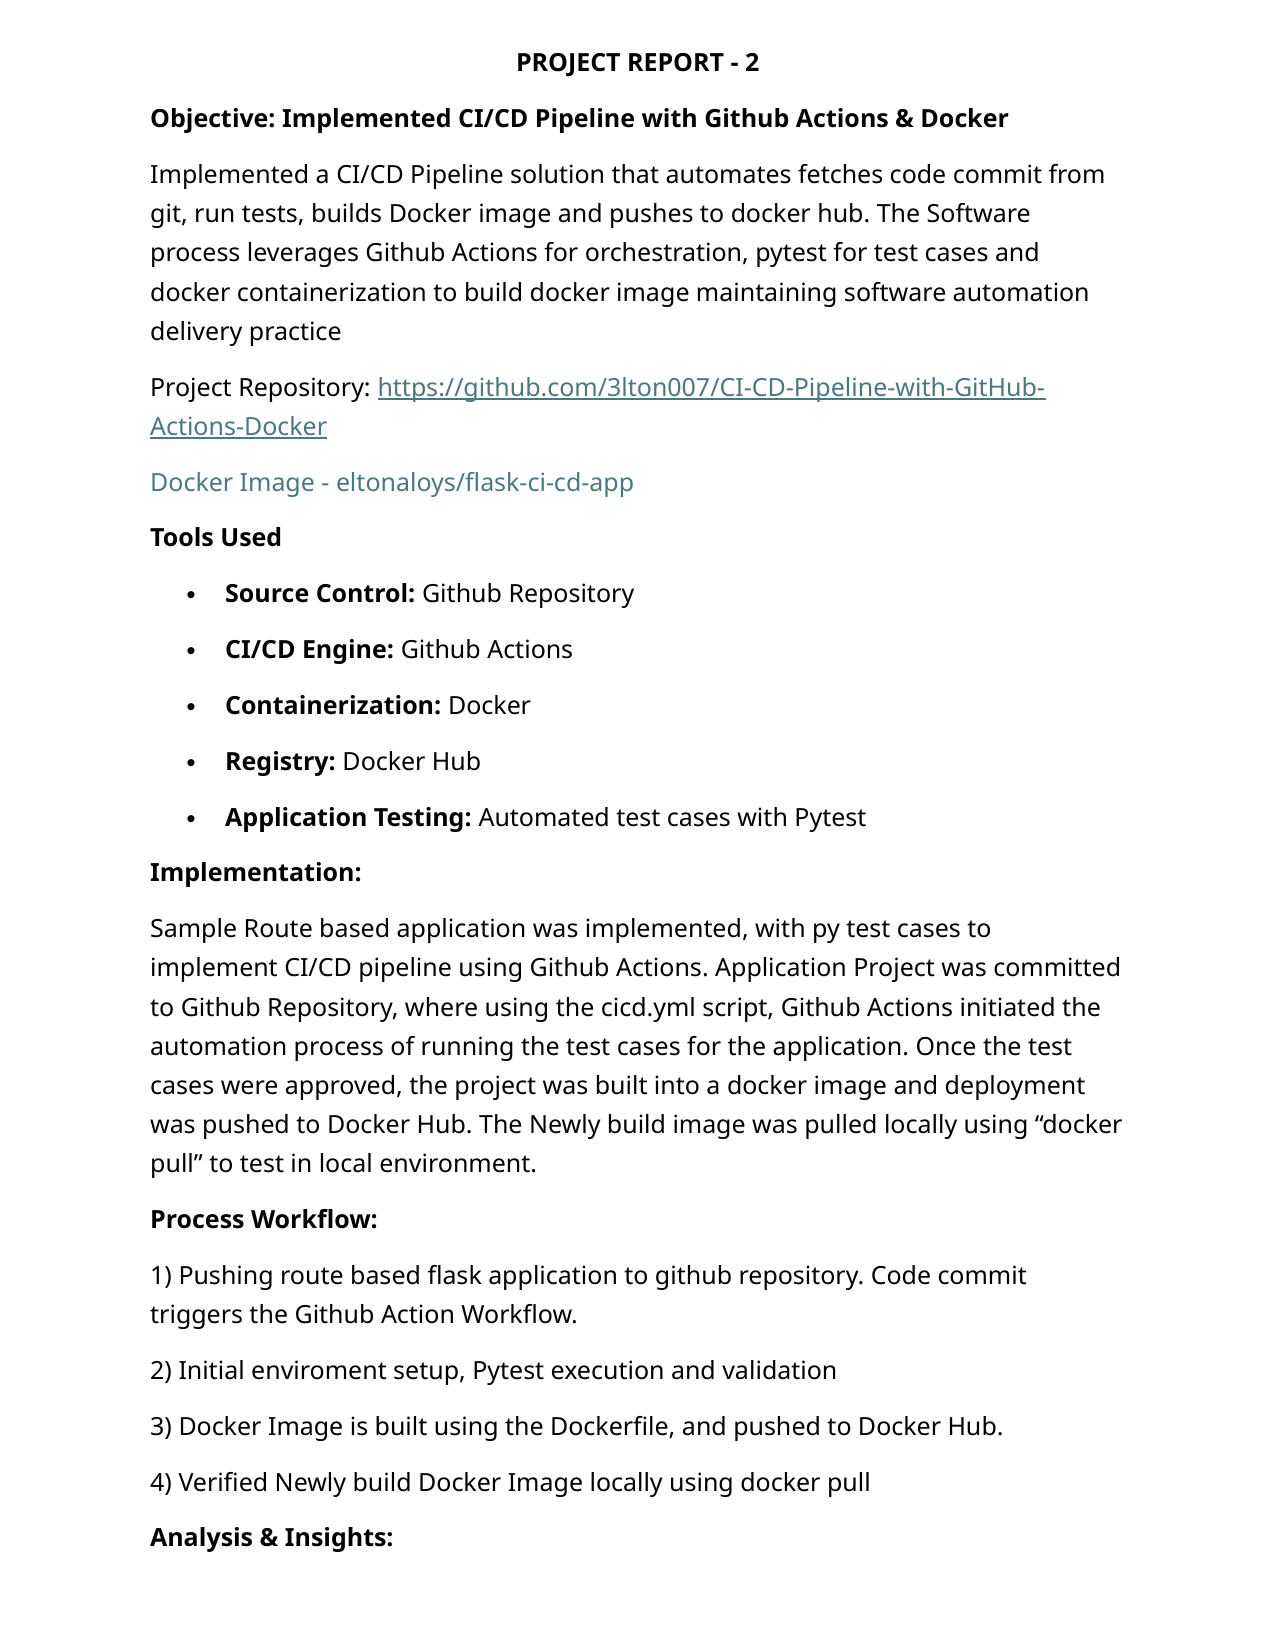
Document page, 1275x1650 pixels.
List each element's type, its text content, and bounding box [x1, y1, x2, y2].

text PROJECT REPORT - 2 [150, 45, 1125, 79]
list Application Testing: Automated test cases with Pytest [187, 799, 1125, 833]
text Project Repository: https://github.com/3lton007/CI-CD-Pipeline-with-GitHub-Actions-Docker [150, 369, 1125, 442]
text Implemented a CI/CD Pipeline solution that automates fetches code commit from git, run tests, builds Docker image and pushes to docker hub. The Software process leverages Github Actions for orchestration, pytest for test cases and docker containerization to build docker image maintaining software automation delivery practice [150, 157, 1125, 347]
list Source Control: Github Repository [187, 576, 1125, 610]
list Containerization: Docker [187, 687, 1125, 722]
text Objective: Implemented CI/CD Pipeline with Github Actions & Docker [150, 101, 1125, 135]
text Sample Route based application was implemented, with py test cases to implement CI/CD pipeline using Github Actions. Application Project was committed to Github Repository, where using the cicd.yml script, Github Actions initiated the automation process of running the test cases for the application. Once the test cases were approved, the project was built into a docker image and deployment was pushed to Docker Hub. The Newly build image was pulled locally using “docker pull” to test in local environment. [150, 911, 1125, 1180]
text Analysis & Insights: [150, 1520, 1125, 1554]
list Registry: Docker Hub [187, 743, 1125, 777]
text Process Workflow: [150, 1202, 1125, 1236]
list CI/CD Engine: Github Actions [187, 632, 1125, 666]
text 3) Docker Image is built using the Dockerfile, and pushed to Docker Hub. [150, 1408, 1125, 1442]
text 4) Verified Newly build Docker Image locally using docker pull [150, 1464, 1125, 1498]
text 2) Initial enviroment setup, Pytest execution and validation [150, 1352, 1125, 1387]
text Docker Image - eltonaloys/flask-ci-cd-app [150, 464, 1125, 498]
text Implementation: [150, 855, 1125, 889]
text 1) Pushing route based flask application to github repository. Code commit triggers the Github Action Workflow. [150, 1257, 1125, 1331]
text Tools Used [150, 520, 1125, 554]
